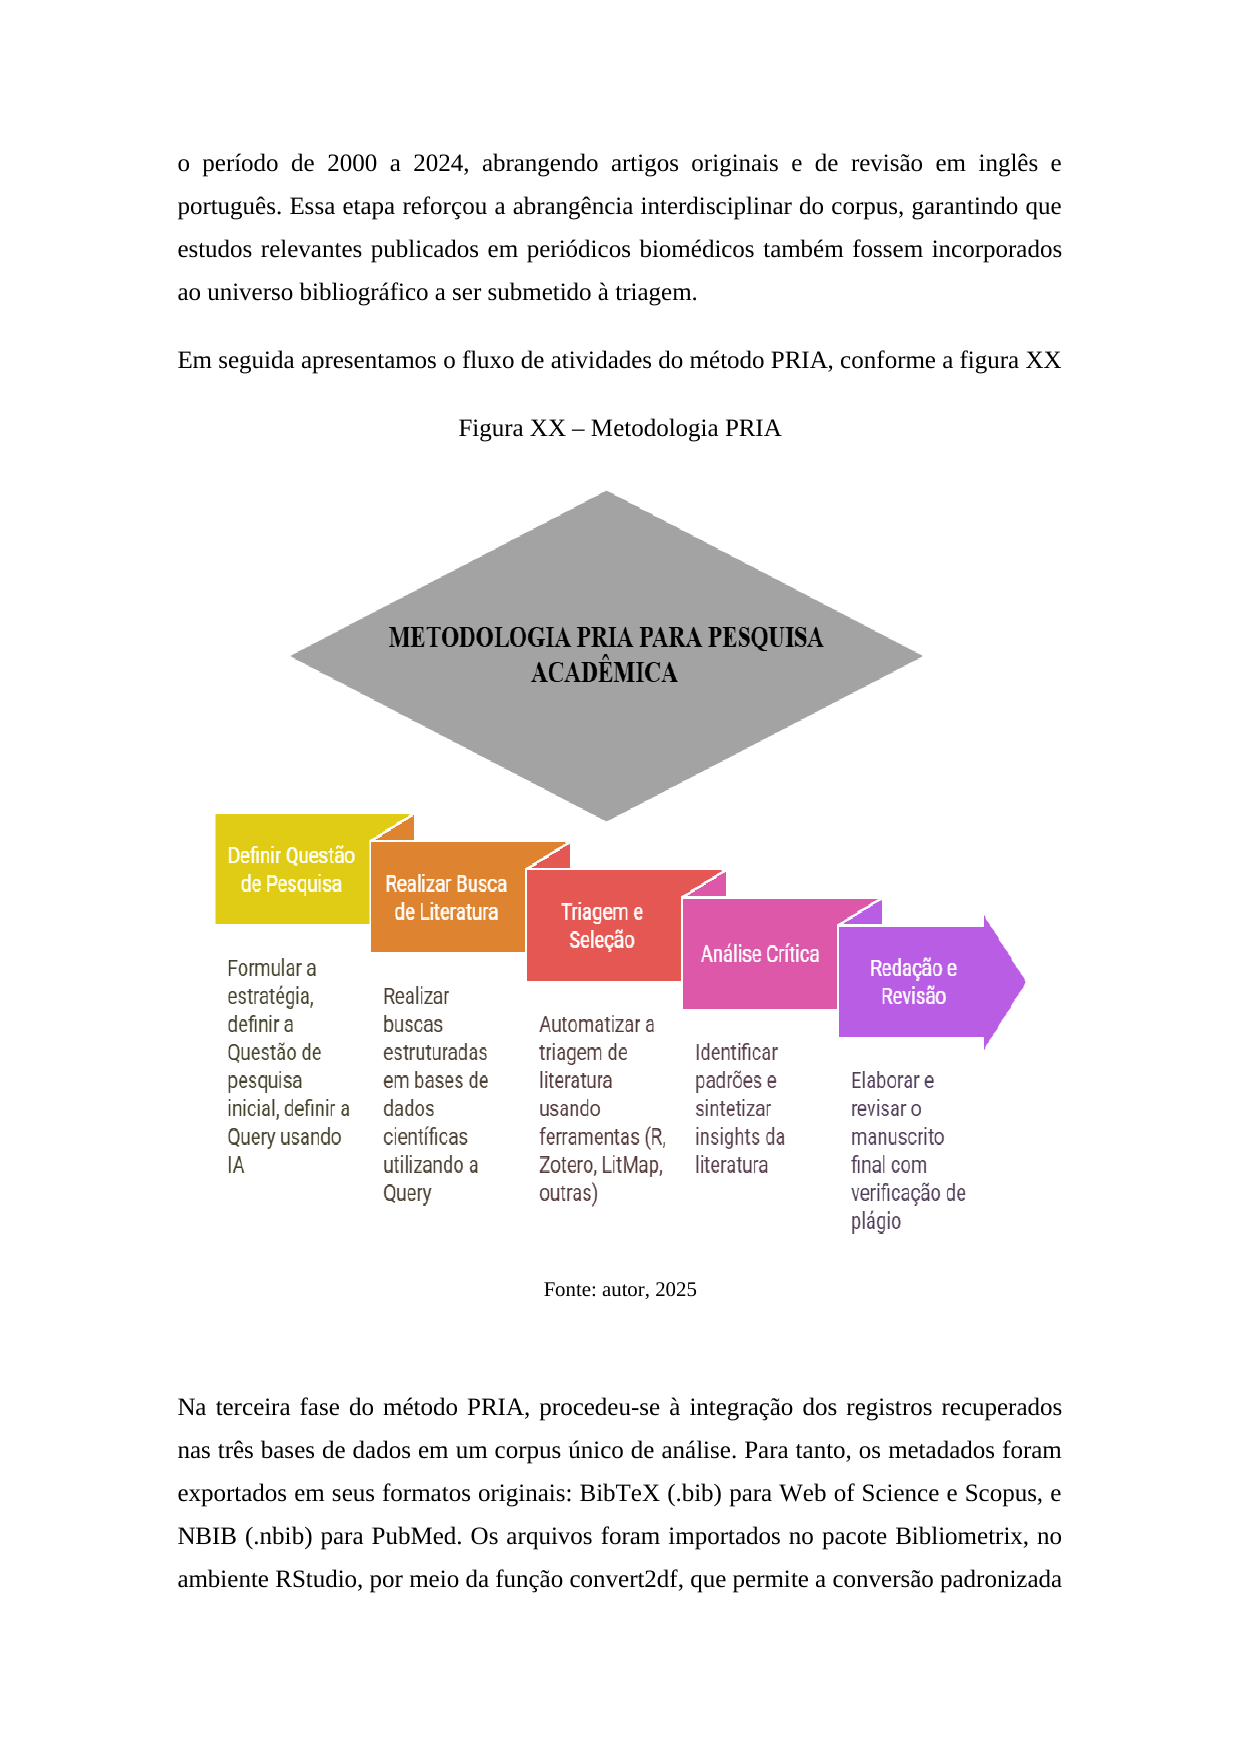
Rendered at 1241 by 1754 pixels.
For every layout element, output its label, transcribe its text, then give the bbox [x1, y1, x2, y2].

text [177, 148, 1063, 306]
picture [191, 468, 1050, 1253]
text Em seguida apresentamos o fluxo de atividades do método PRIA, conforme a figura XX [177, 345, 1063, 374]
text Fonte: autor, 2025 [177, 1277, 1063, 1301]
text Figura XX – Metodologia PRIA [177, 413, 1063, 442]
